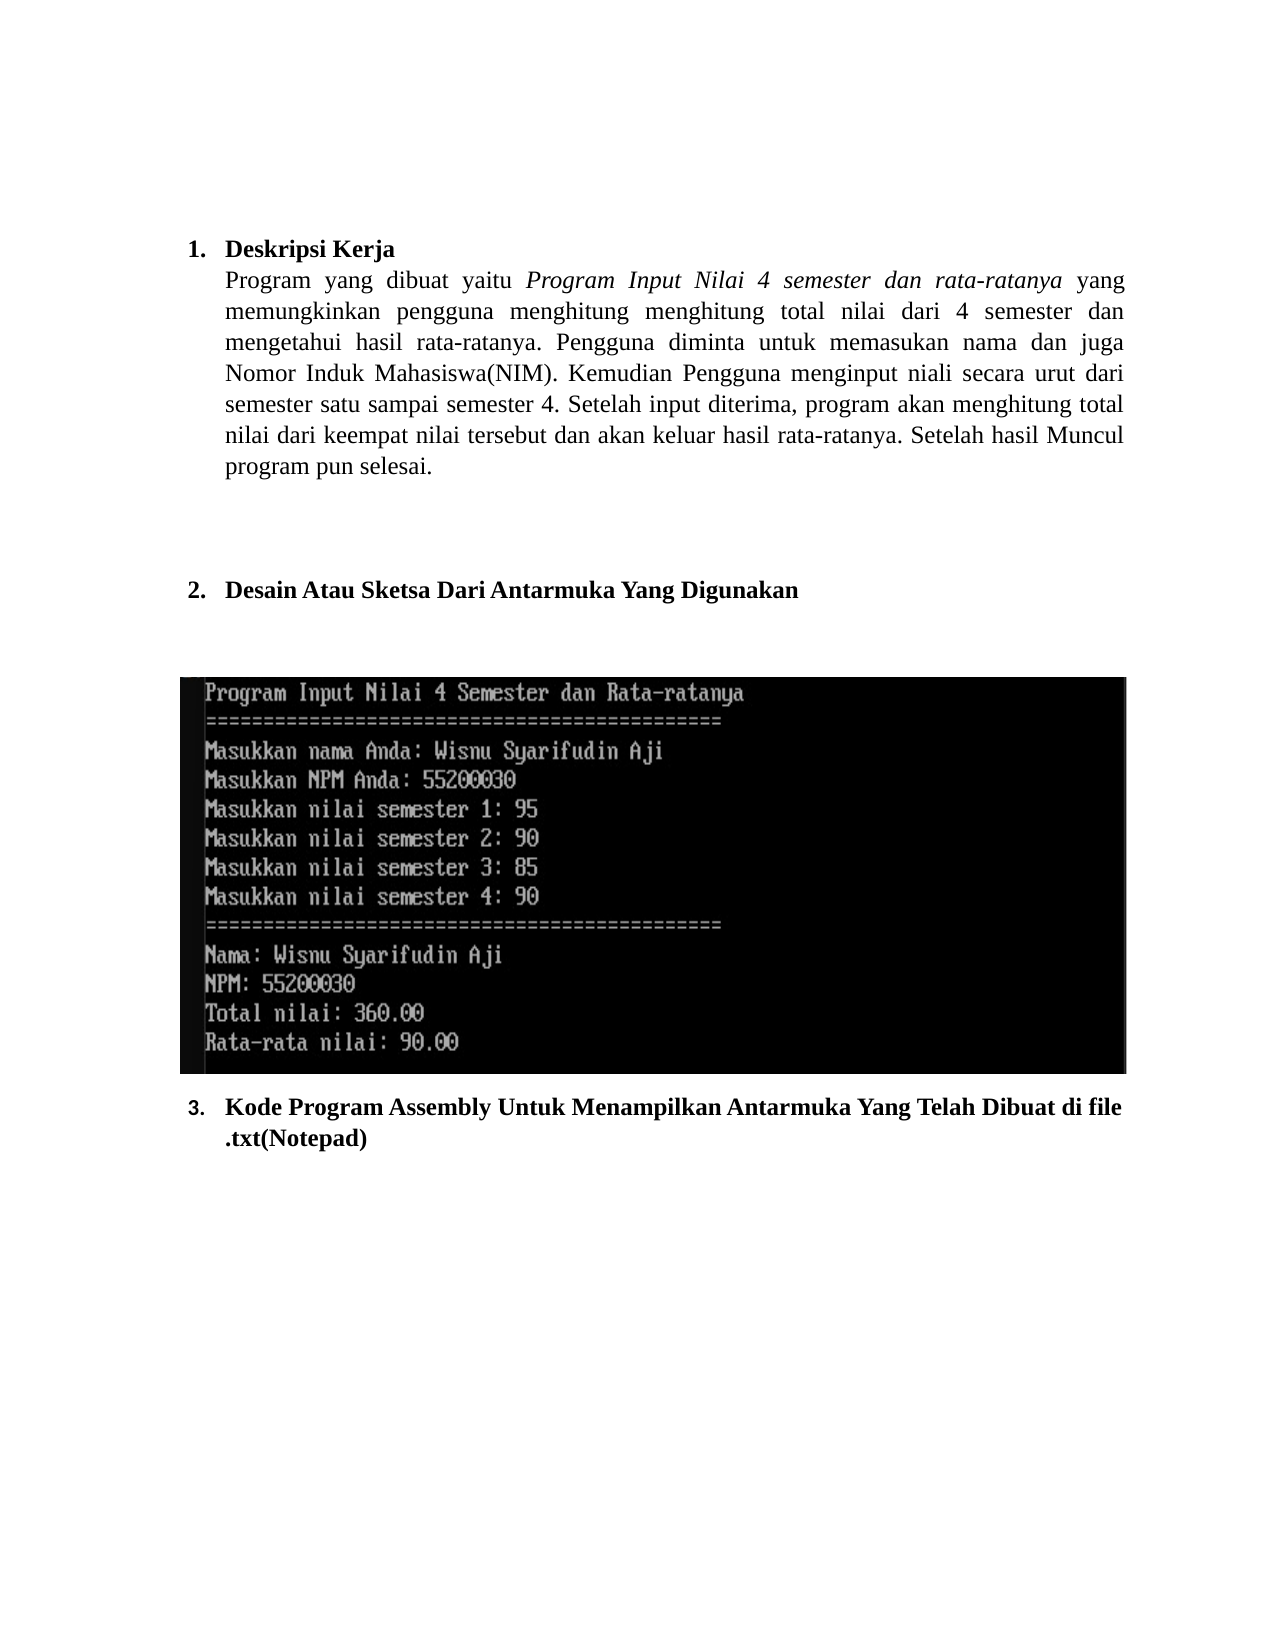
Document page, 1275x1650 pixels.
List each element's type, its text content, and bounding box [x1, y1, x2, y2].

list Kode Program Assembly Untuk Menampilkan Antarmuka Yang Telah Dibuat di file .txt(Notepad) [187, 1092, 1125, 1152]
list Desain Atau Sketsa Dari Antarmuka Yang Digunakan [187, 575, 1125, 604]
list Deskripsi Kerja [187, 234, 1125, 263]
picture [180, 677, 1127, 1074]
list Program yang dibuat yaitu Program Input Nilai 4 semester dan rata-ratanya yang memungkinkan pengguna menghitung menghitung total nilai dari 4 semester dan mengetahui hasil rata-ratanya. Pengguna diminta untuk memasukan nama dan juga Nomor Induk Mahasiswa(NIM). Kemudian Pengguna menginput niali secara urut dari semester satu sampai semester 4. Setelah input diterima, program akan menghitung total nilai dari keempat nilai tersebut dan akan keluar hasil rata-ratanya. Setelah hasil Muncul program pun selesai. [225, 265, 1125, 480]
